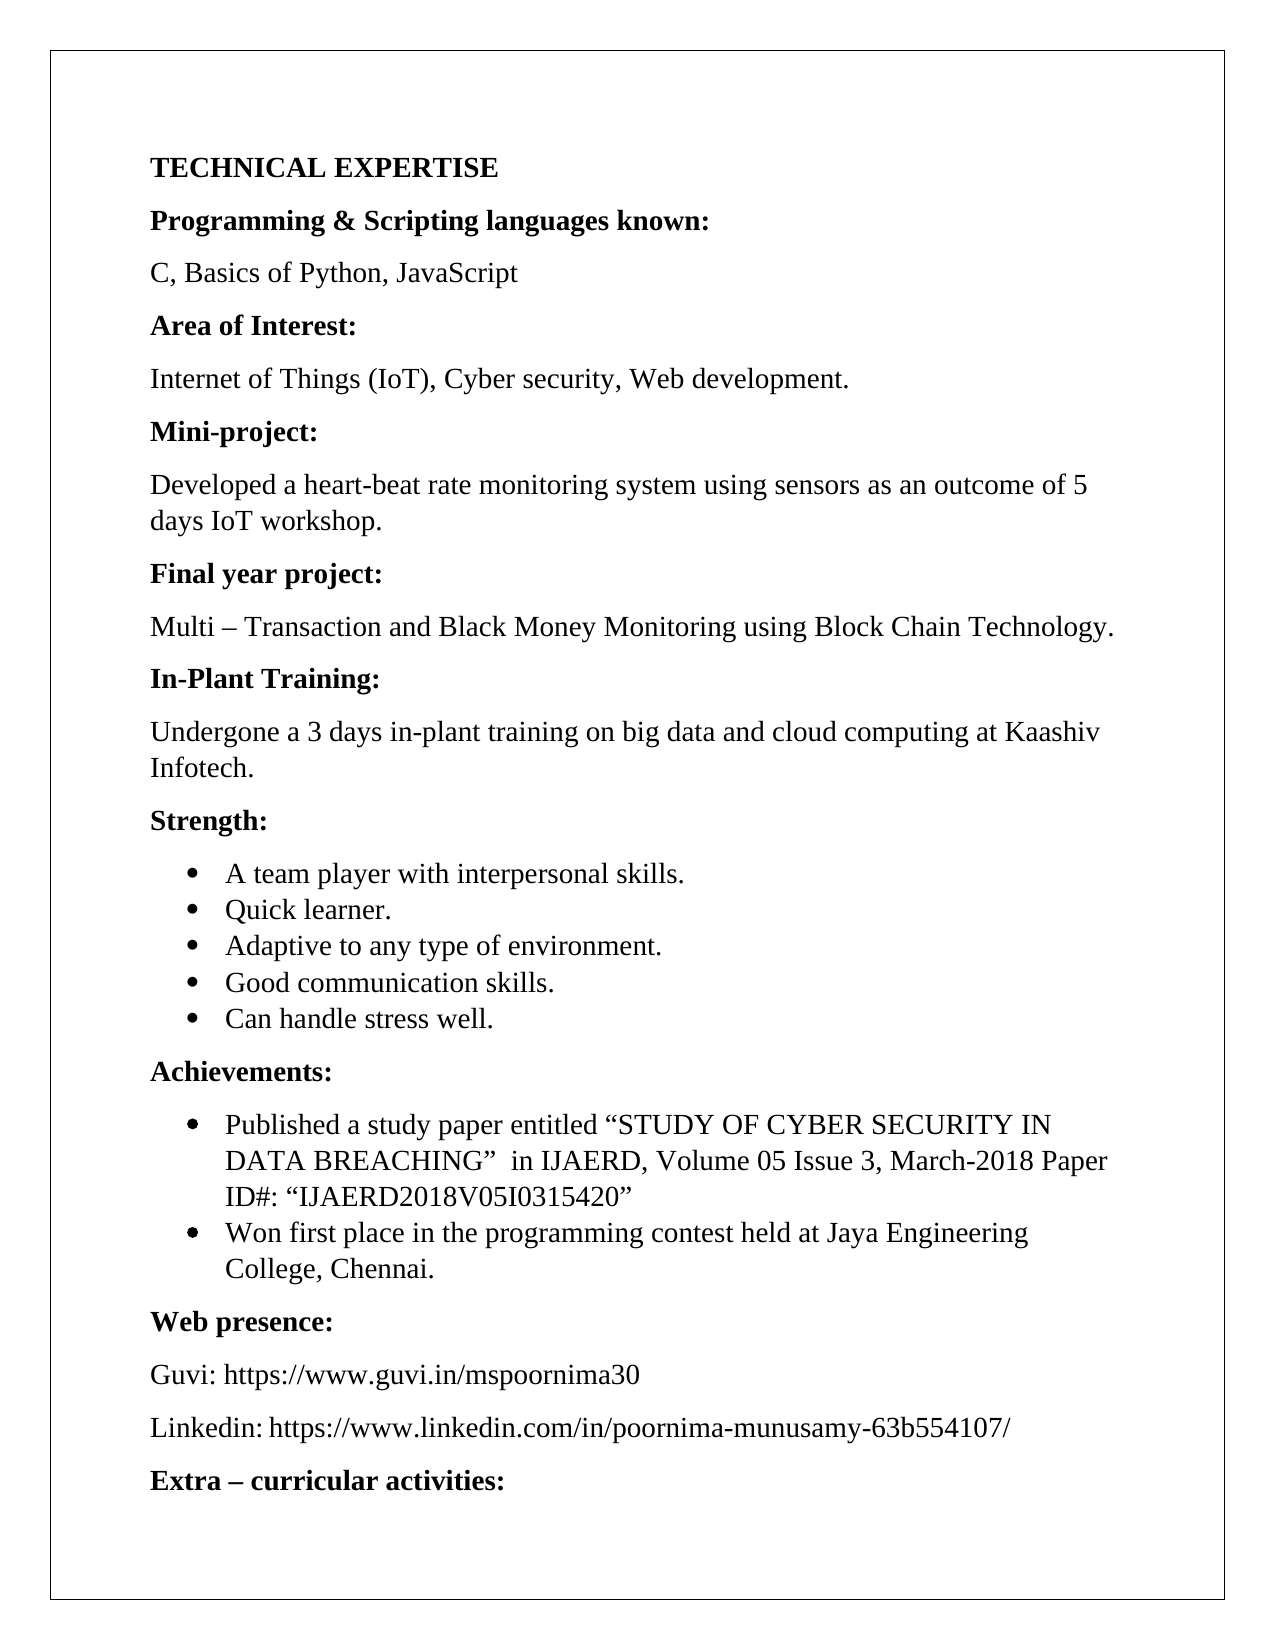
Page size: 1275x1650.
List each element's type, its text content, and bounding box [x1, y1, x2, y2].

list Adaptive to any type of environment. [187, 928, 1125, 962]
text TECHNICAL EXPERTISE [150, 150, 1125, 183]
text Web presence: [150, 1304, 1125, 1338]
text Developed a heart-beat rate monitoring system using sensors as an outcome of 5 days IoT workshop. [150, 467, 1125, 537]
text Internet of Things (IoT), Cyber security, Web development. [150, 361, 1125, 395]
list Published a study paper entitled “STUDY OF CYBER SECURITY IN DATA BREACHING” in IJAERD, Volume 05 Issue 3, March-2018 Paper ID#: “IJAERD2018V05I0315420” [187, 1107, 1125, 1213]
text Achievements: [150, 1054, 1125, 1087]
text Extra – curricular activities: [150, 1463, 1125, 1496]
text C, Basics of Python, JavaScript [150, 256, 1125, 289]
text In-Plant Training: [150, 661, 1125, 695]
list Good communication skills. [187, 965, 1125, 998]
text Strength: [150, 803, 1125, 837]
list Quick learner. [187, 892, 1125, 926]
text Undergone a 3 days in-plant training on big data and cloud computing at Kaashiv Infotech. [150, 714, 1125, 784]
list A team player with interpersonal skills. [187, 856, 1125, 890]
text Area of Interest: [150, 308, 1125, 342]
text Multi – Transaction and Black Money Monitoring using Block Chain Technology. [150, 609, 1125, 642]
text Programming & Scripting languages known: [150, 203, 1125, 236]
list Can handle stress well. [187, 1001, 1125, 1035]
text Guvi: https://www.guvi.in/mspoornima30 [150, 1357, 1125, 1391]
list Won first place in the programming contest held at Jaya Engineering College, Chennai. [187, 1215, 1125, 1285]
text Linkedin: https://www.linkedin.com/in/poornima-munusamy-63b554107/ [150, 1410, 1125, 1443]
text Final year project: [150, 556, 1125, 589]
text Mini-project: [150, 414, 1125, 448]
